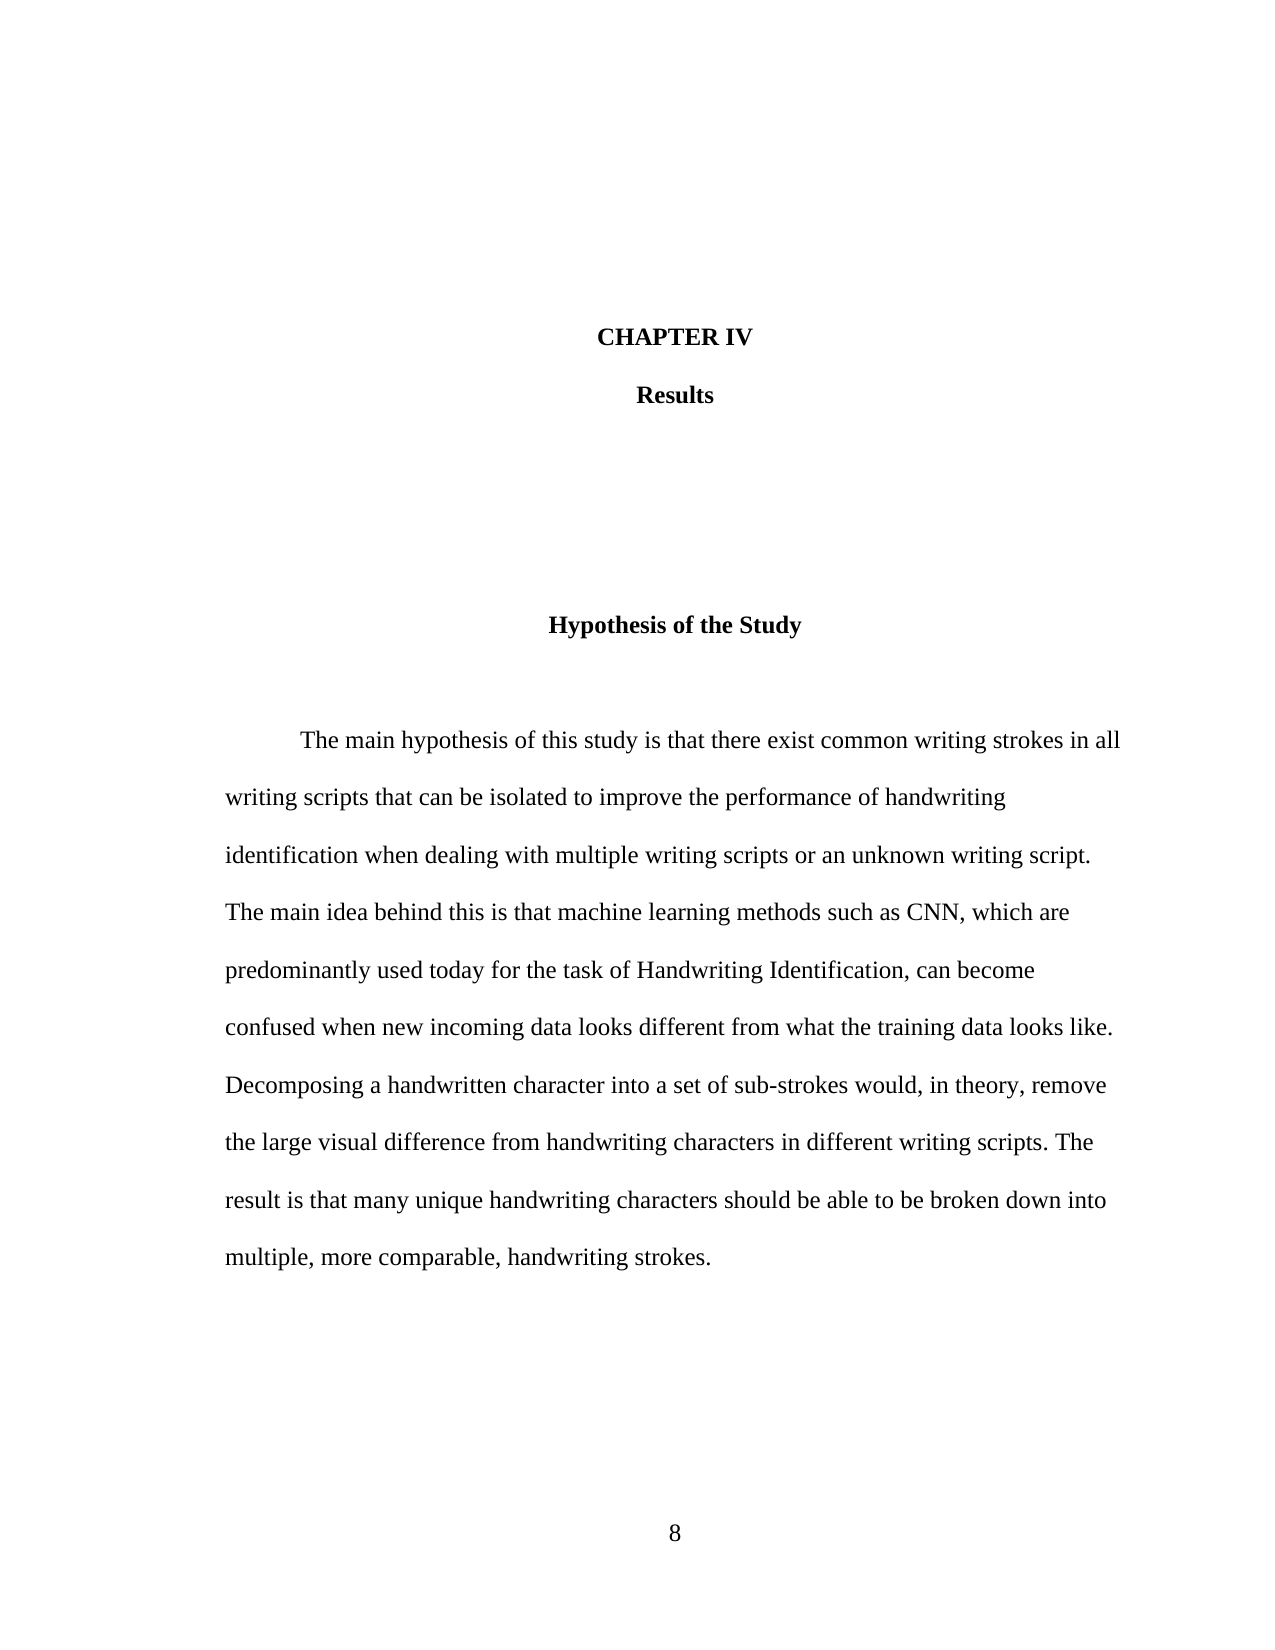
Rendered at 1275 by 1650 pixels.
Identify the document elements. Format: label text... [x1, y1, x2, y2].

text Results [225, 380, 1125, 409]
subtitle Hypothesis of the Study [225, 610, 1125, 639]
text The main hypothesis of this study is that there exist common writing strokes in all writing scripts that can be isolated to improve the performance of handwriting identification when dealing with multiple writing scripts or an unknown writing script. The main idea behind this is that machine learning methods such as CNN, which are predominantly used today for the task of Handwriting Identification, can become confused when new incoming data looks different from what the training data looks like. Decomposing a handwritten character into a set of sub-strokes would, in theory, remove the large visual difference from handwriting characters in different writing scripts. The result is that many unique handwriting characters should be able to be broken down into multiple, more comparable, handwriting strokes. [225, 725, 1125, 1271]
subtitle CHAPTER IV [225, 322, 1125, 351]
